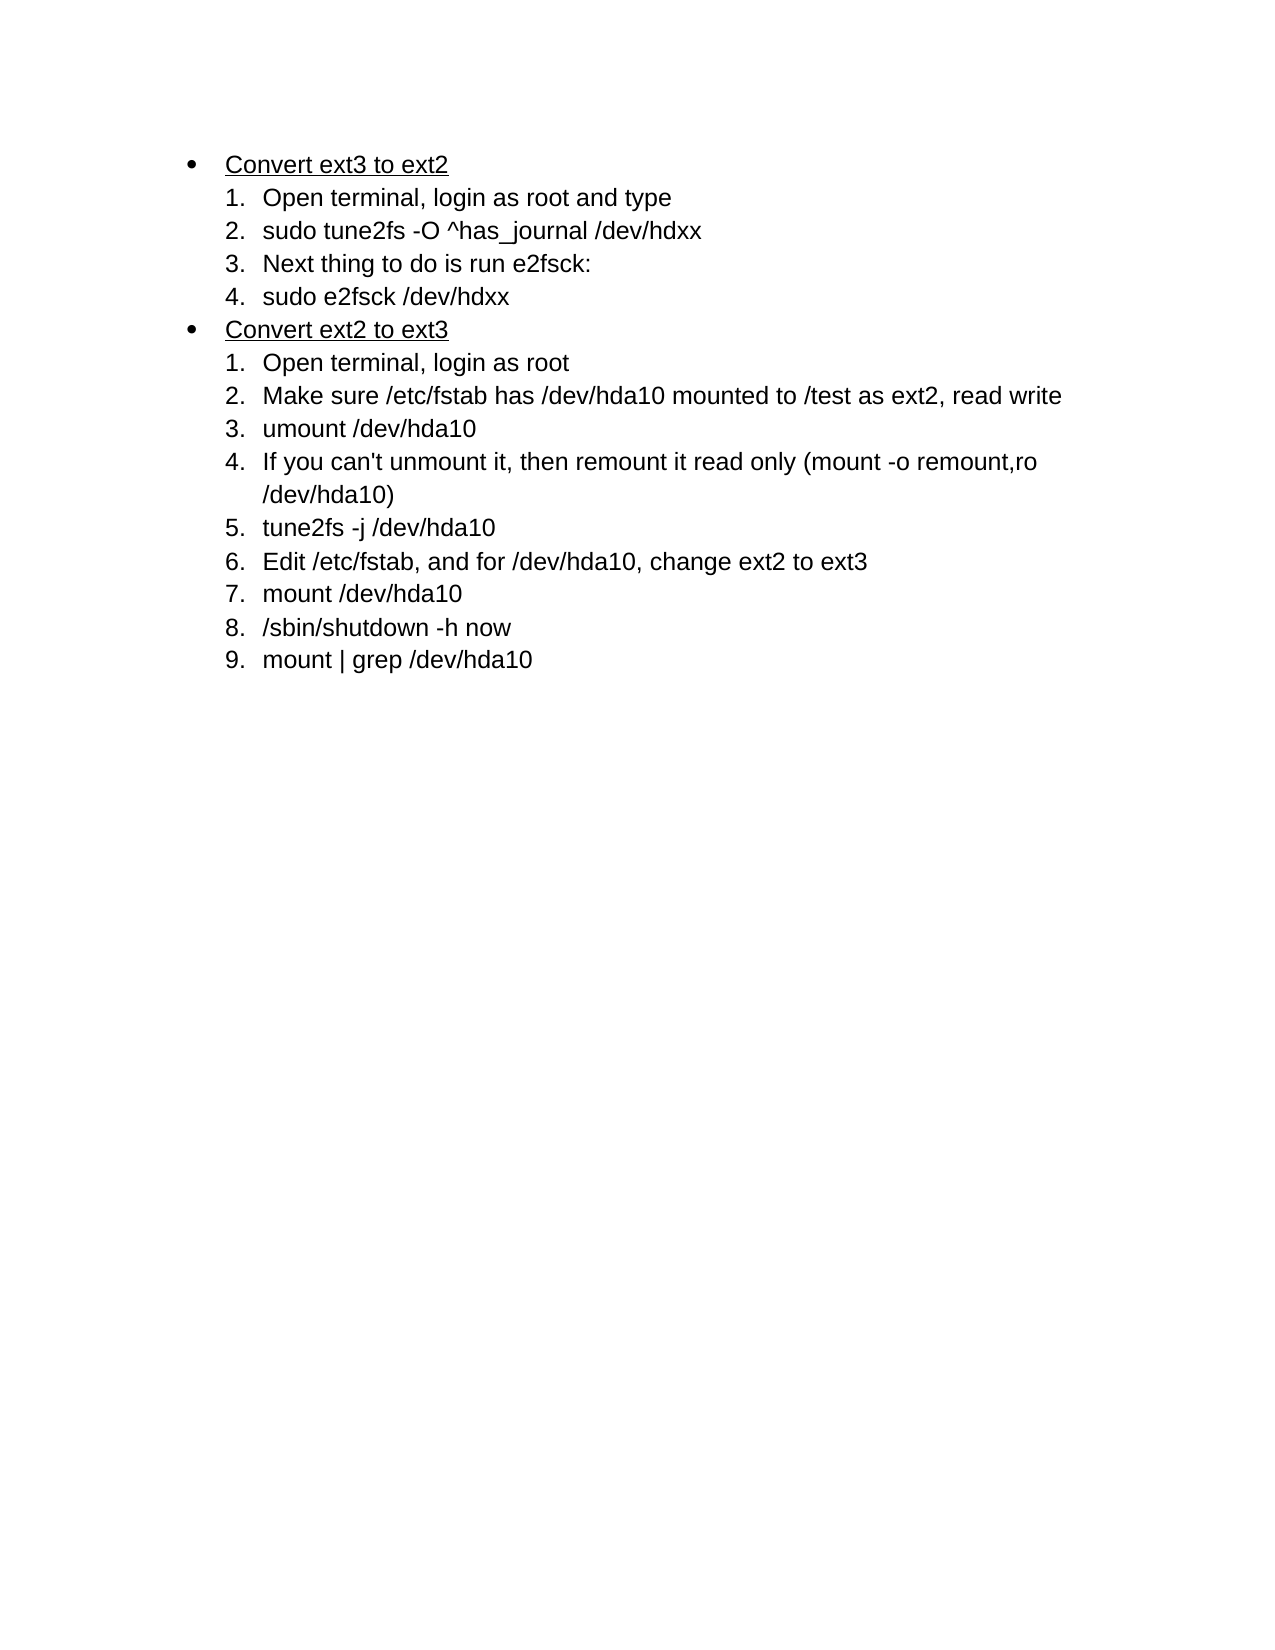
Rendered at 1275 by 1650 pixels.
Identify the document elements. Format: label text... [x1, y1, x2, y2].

list mount /dev/hda10 [225, 579, 1125, 608]
list Convert ext3 to ext2 [187, 150, 1125, 179]
list mount | grep /dev/hda10 [225, 646, 1125, 674]
list Edit /etc/fstab, and for /dev/hda10, change ext2 to ext3 [225, 546, 1125, 575]
list If you can't unmount it, then remount it read only (mount -o remount,ro /dev/hda10) [225, 447, 1125, 509]
list Make sure /etc/fstab has /dev/hda10 mounted to /test as ext2, read write [225, 381, 1125, 410]
list /sbin/shutdown -h now [225, 612, 1125, 641]
list umount /dev/hda10 [225, 414, 1125, 443]
list sudo tune2fs -O ^has_journal /dev/hdxx [225, 216, 1125, 245]
list tune2fs -j /dev/hda10 [225, 513, 1125, 542]
list sudo e2fsck /dev/hdxx [225, 282, 1125, 311]
list Open terminal, login as root [225, 348, 1125, 377]
list Next thing to do is run e2fsck: [225, 249, 1125, 278]
list Open terminal, login as root and type [225, 183, 1125, 212]
list Convert ext2 to ext3 [187, 315, 1125, 344]
